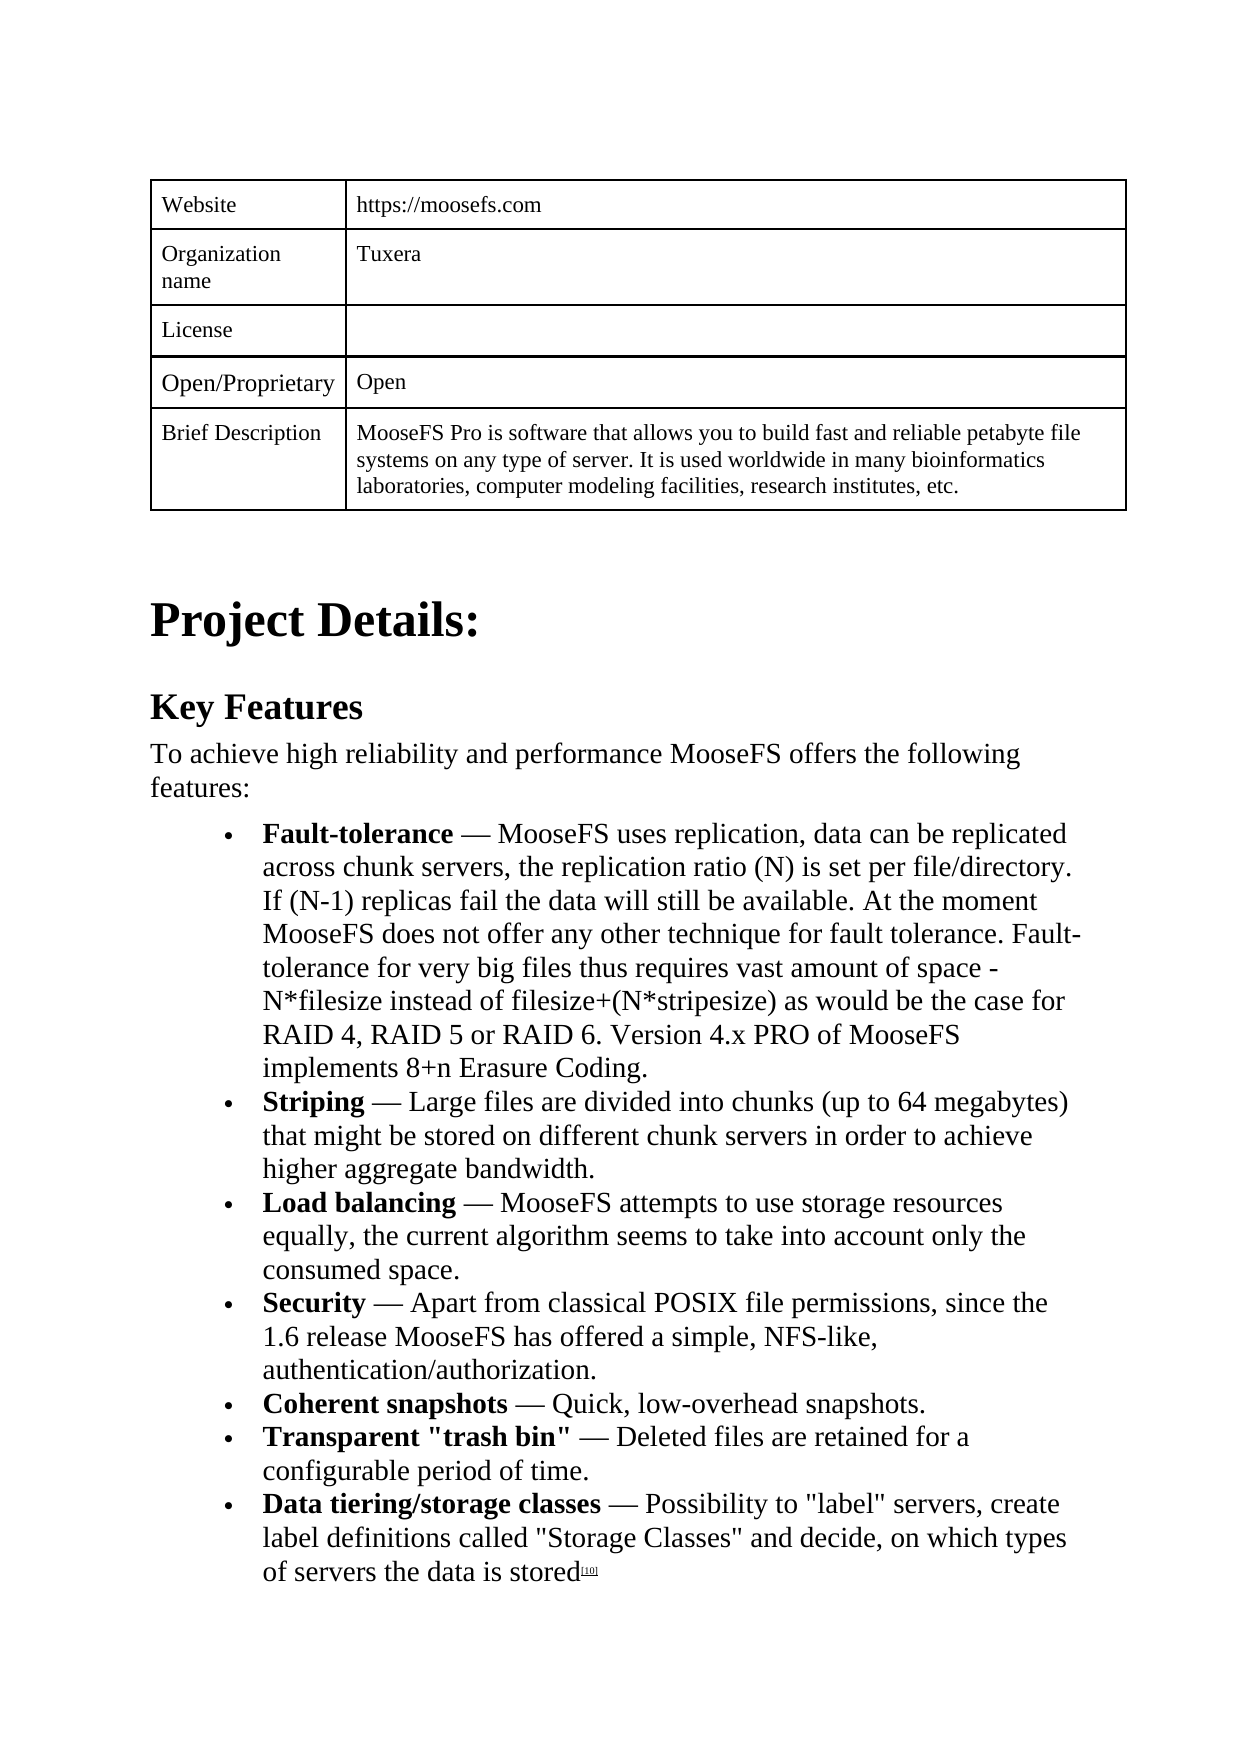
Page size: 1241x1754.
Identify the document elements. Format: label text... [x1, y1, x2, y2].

table_cell Brief Description [152, 409, 345, 509]
table_header https://moosefs.com [347, 181, 1125, 228]
table_cell Open [347, 358, 1125, 407]
list Fault-tolerance — MooseFS uses replication, data can be replicated across chunk servers, the replication ratio (N) is set per file/directory. If (N-1) replicas fail the data will still be available. At the moment MooseFS does not offer any other technique for fault tolerance. Fault-tolerance for very big files thus requires vast amount of space - N*filesize instead of filesize+(N*stripesize) as would be the case for RAID 4, RAID 5 or RAID 6. Version 4.x PRO of MooseFS implements 8+n Erasure Coding. [225, 816, 1090, 1084]
table_cell License [152, 306, 345, 355]
table_header Website [152, 181, 345, 228]
text Project Details: [150, 590, 1090, 647]
table_cell [347, 306, 1125, 355]
table_cell Organization name [152, 230, 345, 304]
list Striping — Large files are divided into chunks (up to 64 megabytes) that might be stored on different chunk servers in order to achieve higher aggregate bandwidth. [225, 1084, 1090, 1185]
text To achieve high reliability and performance MooseFS offers the following features: [150, 736, 1090, 803]
table_cell MooseFS Pro is software that allows you to build fast and reliable petabyte file systems on any type of server. It is used worldwide in many bioinformatics laboratories, computer modeling facilities, research institutes, etc. [347, 409, 1125, 509]
list Coherent snapshots — Quick, low-overhead snapshots. [225, 1386, 1090, 1419]
list Load balancing — MooseFS attempts to use storage resources equally, the current algorithm seems to take into account only the consumed space. [225, 1185, 1090, 1285]
text Key Features [150, 685, 1090, 728]
table_cell Open/Proprietary [152, 358, 345, 407]
list Security — Apart from classical POSIX file permissions, since the 1.6 release MooseFS has offered a simple, NFS-like, authentication/authorization. [225, 1285, 1090, 1386]
list Transparent "trash bin" — Deleted files are retained for a configurable period of time. [225, 1419, 1090, 1487]
list Data tiering/storage classes — Possibility to "label" servers, create label definitions called "Storage Classes" and decide, on which types of servers the data is stored[10] [225, 1487, 1090, 1587]
table_cell Tuxera [347, 230, 1125, 304]
